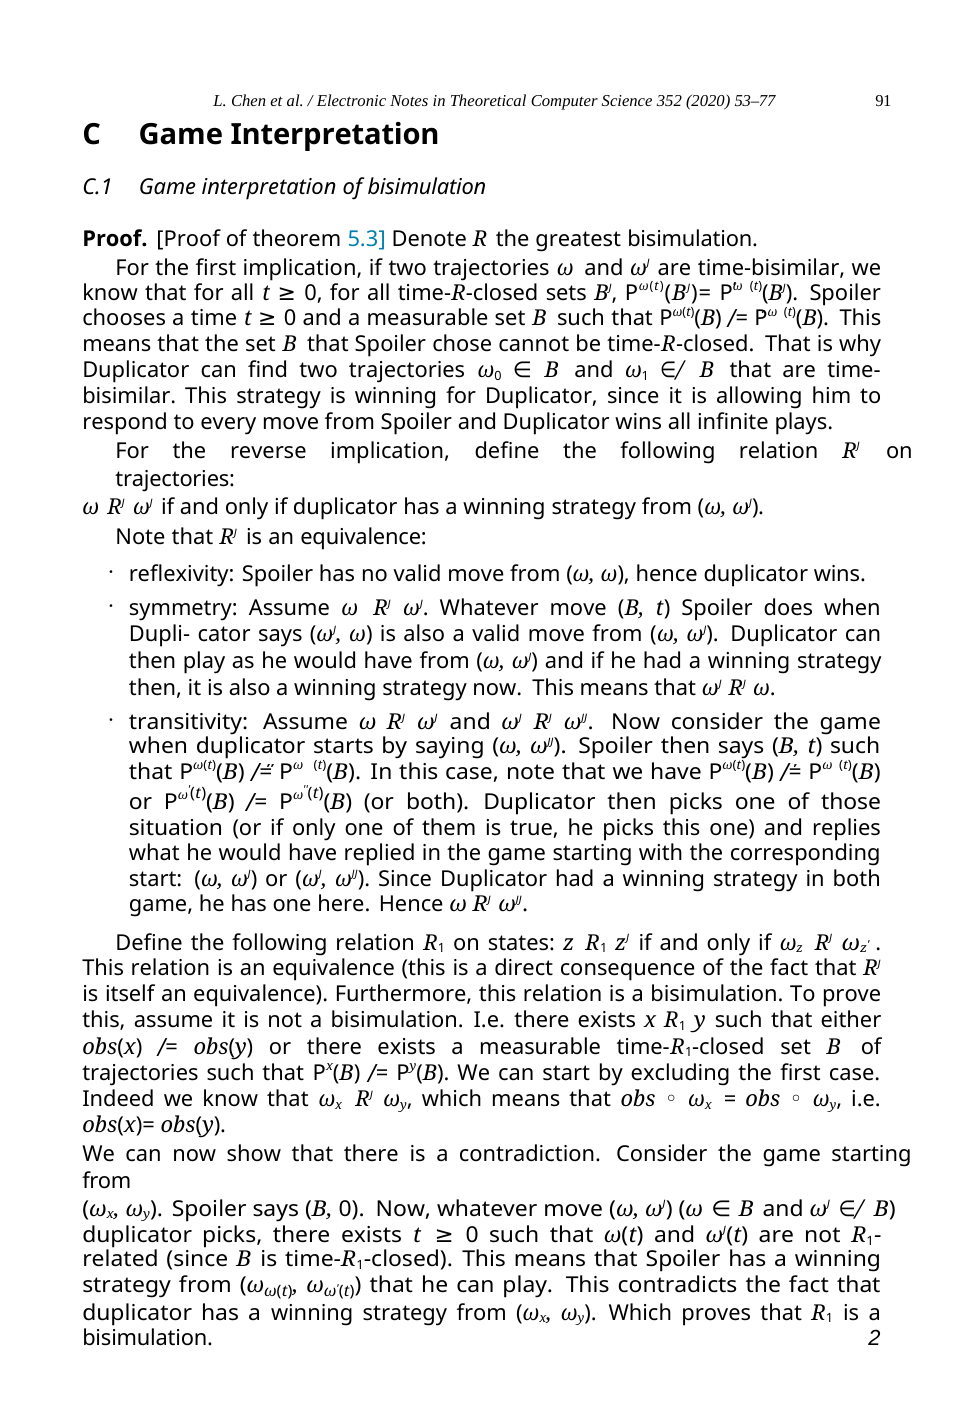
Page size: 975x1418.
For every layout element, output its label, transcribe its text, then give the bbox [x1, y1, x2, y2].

subtitle Game Interpretation [82, 113, 912, 153]
list reflexivity: Spoiler has no valid move from (ω, ω), hence duplicator wins. [108, 558, 912, 588]
list Game interpretation of bisimulation [82, 171, 912, 201]
text duplicator picks, there exists t ≥ 0 such that ω(t) and ωj(t) are not R1-related (since B is time-R1-closed). This means that Spoiler has a winning strategy from (ωω(t), ωω′(t)) that he can play. This contradicts the fact that duplicator has a winning strategy from (ωx, ωy). Which proves that R1 is a bisimulation. 2 [82, 1222, 881, 1352]
list transitivity: Assume ω Rj ωj and ωj Rj ωjj. Now consider the game when duplicator starts by saying (ω, ωjj). Spoiler then says (B, t) such that Pω(t)(B) /= Pω (t)(B). In this case, note that we have Pω(t)(B) /= Pω (t)(B) or Pω′(t)(B) /= Pω′′(t)(B) (or both). Duplicator then picks one of those situation (or if only one of them is true, he picks this one) and replies what he would have replied in the game starting with the corresponding start: (ω, ωj) or (ωj, ωjj). Since Duplicator had a winning strategy in both game, he has one here. Hence ω Rj ωjj. [108, 709, 881, 918]
text ω Rj ωj if and only if duplicator has a winning strategy from (ω, ωj). [82, 492, 912, 520]
text We can now show that there is a contradiction. Consider the game starting from [82, 1139, 912, 1194]
text For the first implication, if two trajectories ω and ωj are time-bisimilar, we know that for all t ≥ 0, for all time-R-closed sets Bj, Pω(t)(Bj)= Pω (t)(Bj). Spoiler chooses a time t ≥ 0 and a measurable set B such that Pω(t)(B) /= Pω (t)(B). This means that the set B that Spoiler chose cannot be time-R-closed. That is why Duplicator can find two trajectories ω0 ∈ B and ω1 ∈/ B that are time-bisimilar. This strategy is winning for Duplicator, since it is allowing him to respond to every move from Spoiler and Duplicator wins all infinite plays. [82, 254, 881, 436]
text (ωx, ωy). Spoiler says (B, 0). Now, whatever move (ω, ωj) (ω ∈ B and ωj ∈/ B) [82, 1194, 912, 1222]
text Note that Rj is an equivalence: [115, 520, 912, 551]
text Define the following relation R1 on states: z R1 zj if and only if ωz Rj ωz′ . This relation is an equivalence (this is a direct consequence of the fact that Rj is itself an equivalence). Furthermore, this relation is a bisimulation. To prove this, assume it is not a bisimulation. I.e. there exists x R1 y such that either obs(x) /= obs(y) or there exists a measurable time-R1-closed set B of trajectories such that Px(B) /= Py(B). We can start by excluding the first case. Indeed we know that ωx Rj ωy, which means that obs ◦ ωx = obs ◦ ωy, i.e. obs(x)= obs(y). [82, 929, 881, 1139]
text Proof. [Proof of theorem 5.3] Denote R the greatest bisimulation. [82, 222, 912, 252]
text For the reverse implication, define the following relation Rj on trajectories: [115, 436, 912, 492]
list symmetry: Assume ω Rj ωj. Whatever move (B, t) Spoiler does when Dupli- cator says (ωj, ω) is also a valid move from (ω, ωj). Duplicator can then play as he would have from (ω, ωj) and if he had a winning strategy then, it is also a winning strategy now. This means that ωj Rj ω. [108, 594, 881, 702]
